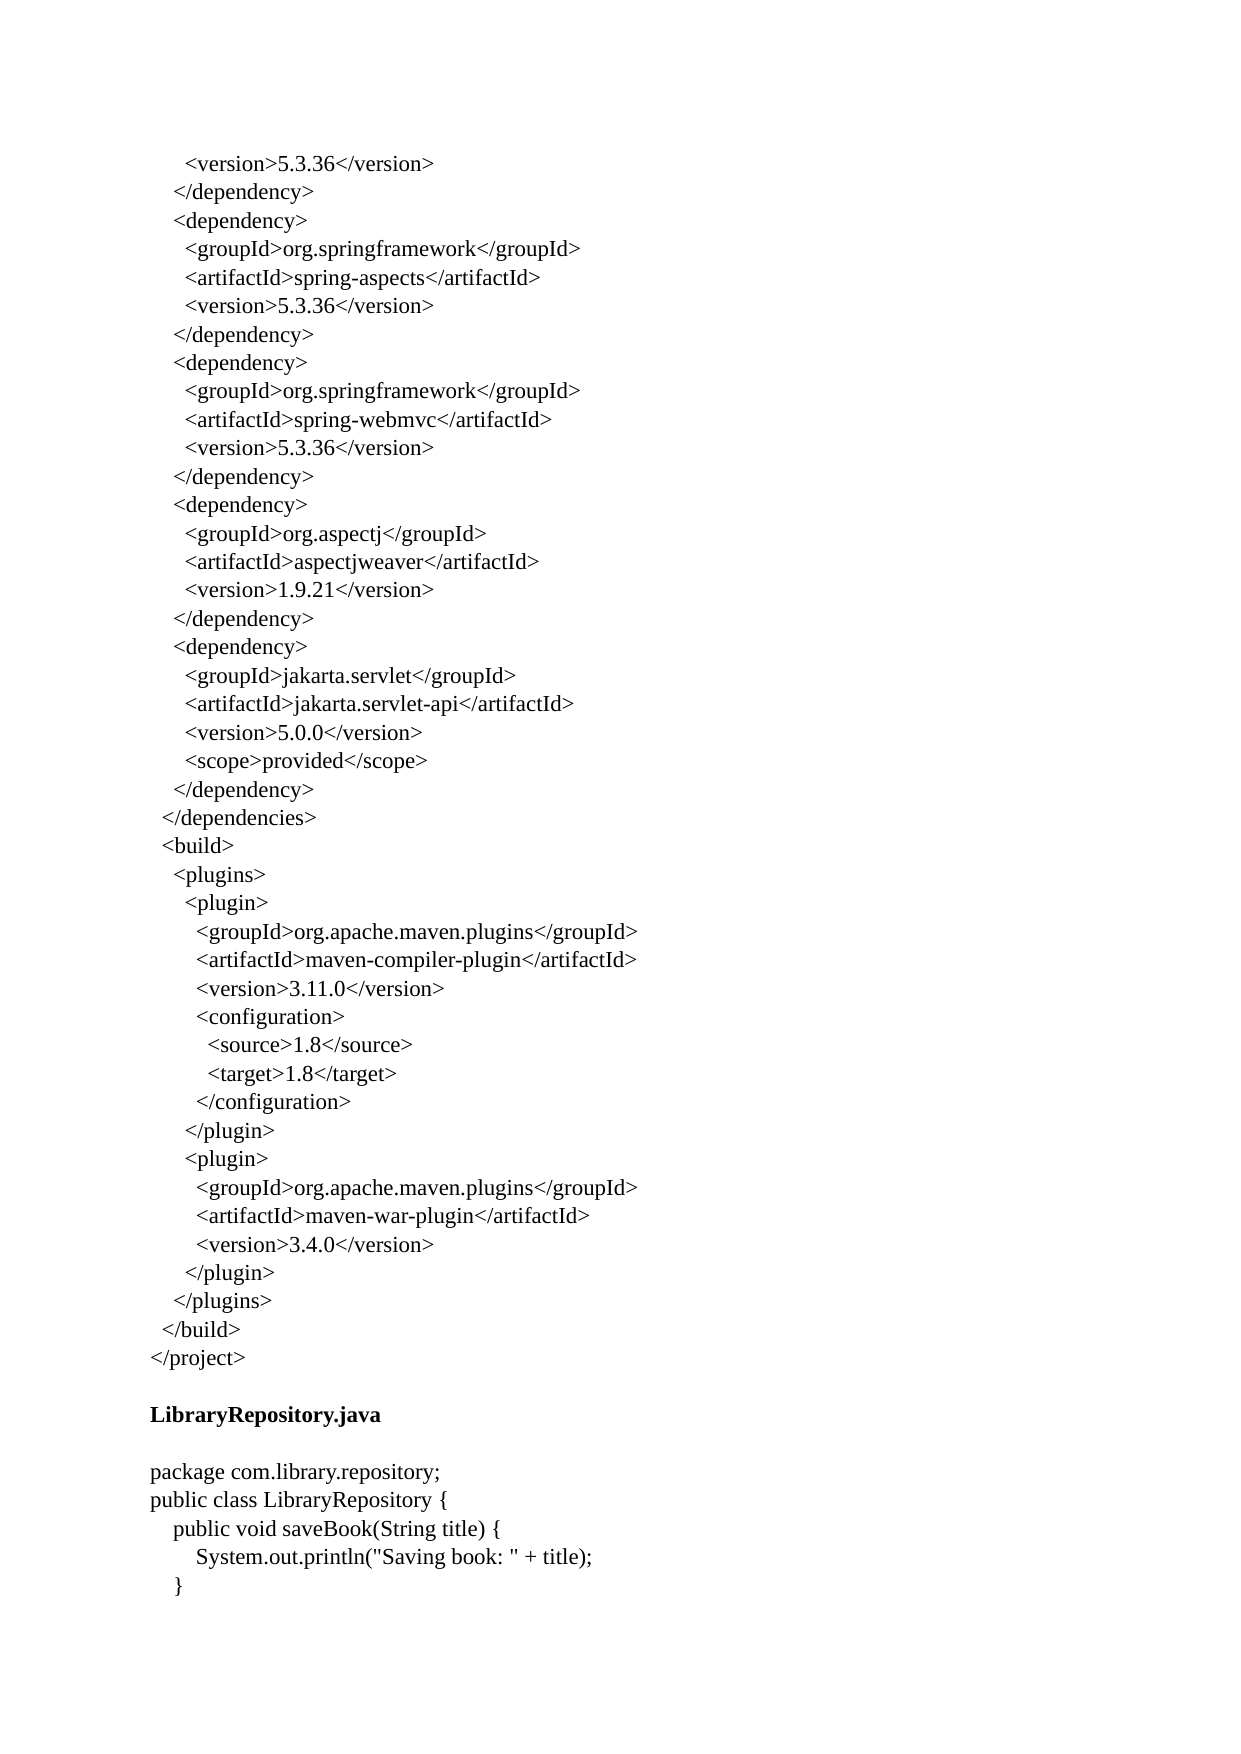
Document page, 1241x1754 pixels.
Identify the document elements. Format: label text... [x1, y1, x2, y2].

text <target>1.8</target> [150, 1060, 1090, 1086]
text </build> [150, 1316, 1090, 1342]
text <groupId>org.apache.maven.plugins</groupId> [150, 1174, 1090, 1200]
text } [150, 1572, 1090, 1598]
text <version>5.3.36</version> [150, 150, 1090, 176]
text </project> [150, 1344, 1090, 1371]
text </configuration> [150, 1088, 1090, 1115]
text <dependency> [150, 633, 1090, 660]
text </dependency> [150, 321, 1090, 347]
text <scope>provided</scope> [150, 747, 1090, 773]
text public class LibraryRepository { [150, 1487, 1090, 1513]
text </plugins> [150, 1287, 1090, 1314]
text <groupId>org.springframework</groupId> [150, 377, 1090, 404]
text <groupId>org.apache.maven.plugins</groupId> [150, 918, 1090, 944]
text <groupId>jakarta.servlet</groupId> [150, 662, 1090, 688]
text </plugin> [150, 1259, 1090, 1285]
text <version>5.3.36</version> [150, 292, 1090, 318]
text <artifactId>spring-webmvc</artifactId> [150, 406, 1090, 432]
text </plugin> [150, 1117, 1090, 1143]
text LibraryRepository.java [150, 1401, 1090, 1428]
text </dependency> [150, 463, 1090, 489]
text <plugins> [150, 861, 1090, 887]
text <source>1.8</source> [150, 1032, 1090, 1058]
text <groupId>org.aspectj</groupId> [150, 520, 1090, 546]
text </dependency> [150, 178, 1090, 205]
text <dependency> [150, 491, 1090, 518]
text <version>5.0.0</version> [150, 719, 1090, 745]
text <plugin> [150, 889, 1090, 916]
text <configuration> [150, 1003, 1090, 1029]
text <artifactId>maven-war-plugin</artifactId> [150, 1202, 1090, 1228]
text public void saveBook(String title) { [150, 1515, 1090, 1541]
text <groupId>org.springframework</groupId> [150, 235, 1090, 262]
text </dependency> [150, 605, 1090, 631]
text <artifactId>maven-compiler-plugin</artifactId> [150, 946, 1090, 973]
text </dependencies> [150, 804, 1090, 830]
text <dependency> [150, 349, 1090, 375]
text <build> [150, 832, 1090, 859]
text <dependency> [150, 207, 1090, 233]
text System.out.println("Saving book: " + title); [150, 1543, 1090, 1570]
text <artifactId>spring-aspects</artifactId> [150, 264, 1090, 290]
text <version>1.9.21</version> [150, 577, 1090, 603]
text <version>5.3.36</version> [150, 434, 1090, 461]
text package com.library.repository; [150, 1458, 1090, 1484]
text <version>3.11.0</version> [150, 975, 1090, 1001]
text </dependency> [150, 776, 1090, 802]
text <artifactId>aspectjweaver</artifactId> [150, 548, 1090, 574]
text <plugin> [150, 1145, 1090, 1172]
text <artifactId>jakarta.servlet-api</artifactId> [150, 690, 1090, 717]
text <version>3.4.0</version> [150, 1231, 1090, 1257]
